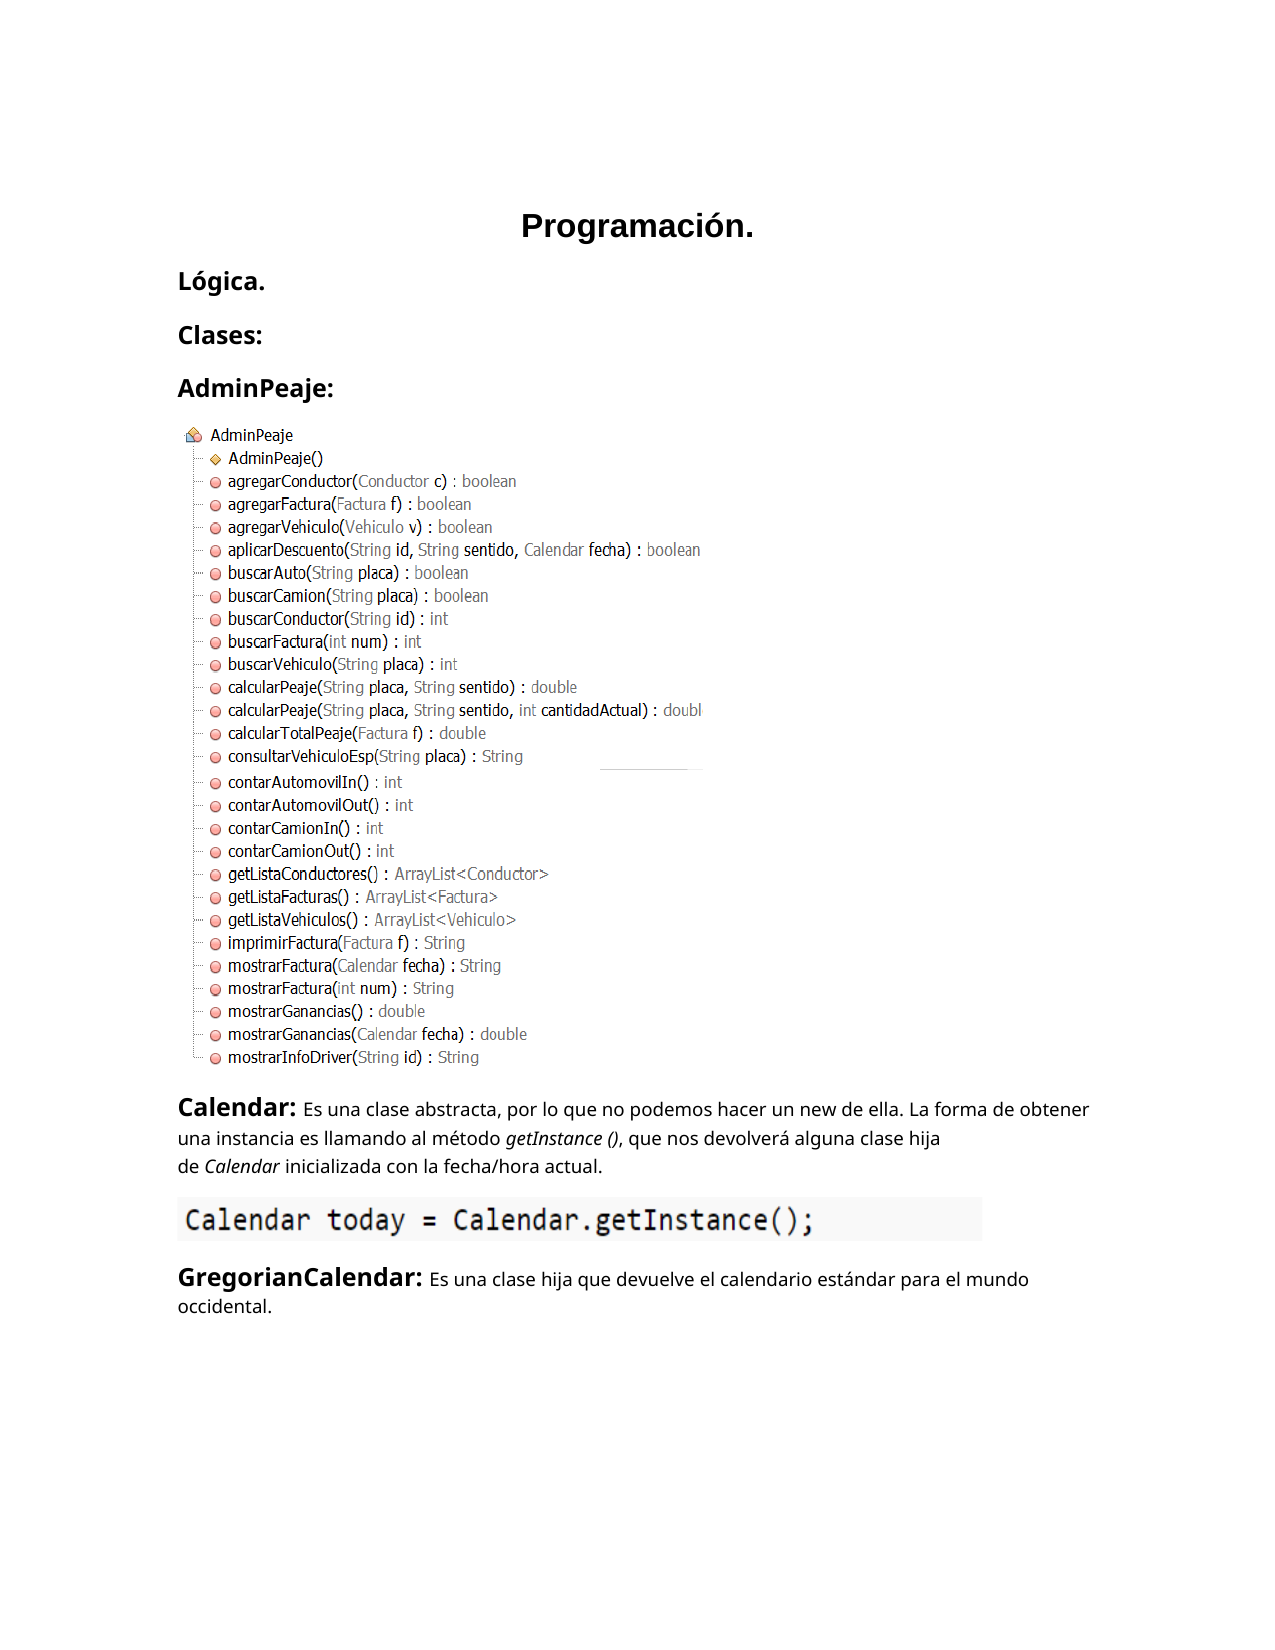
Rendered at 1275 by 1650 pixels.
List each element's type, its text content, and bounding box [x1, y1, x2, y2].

text Programación. [177, 206, 1098, 244]
text Clases: [177, 317, 1098, 351]
text Lógica. [177, 264, 1098, 298]
text GregorianCalendar: Es una clase hija que devuelve el calendario estándar para el mundo occidental. [177, 1260, 1098, 1319]
picture [183, 424, 765, 1070]
text Calendar: Es una clase abstracta, por lo que no podemos hacer un new de ella. La forma de obtener una instancia es llamando al método getInstance (), que nos devolverá alguna clase hija de Calendar inicializada con la fecha/hora actual. [177, 1089, 1098, 1178]
text AdminPeaje: [177, 371, 1098, 405]
picture [177, 1197, 983, 1241]
